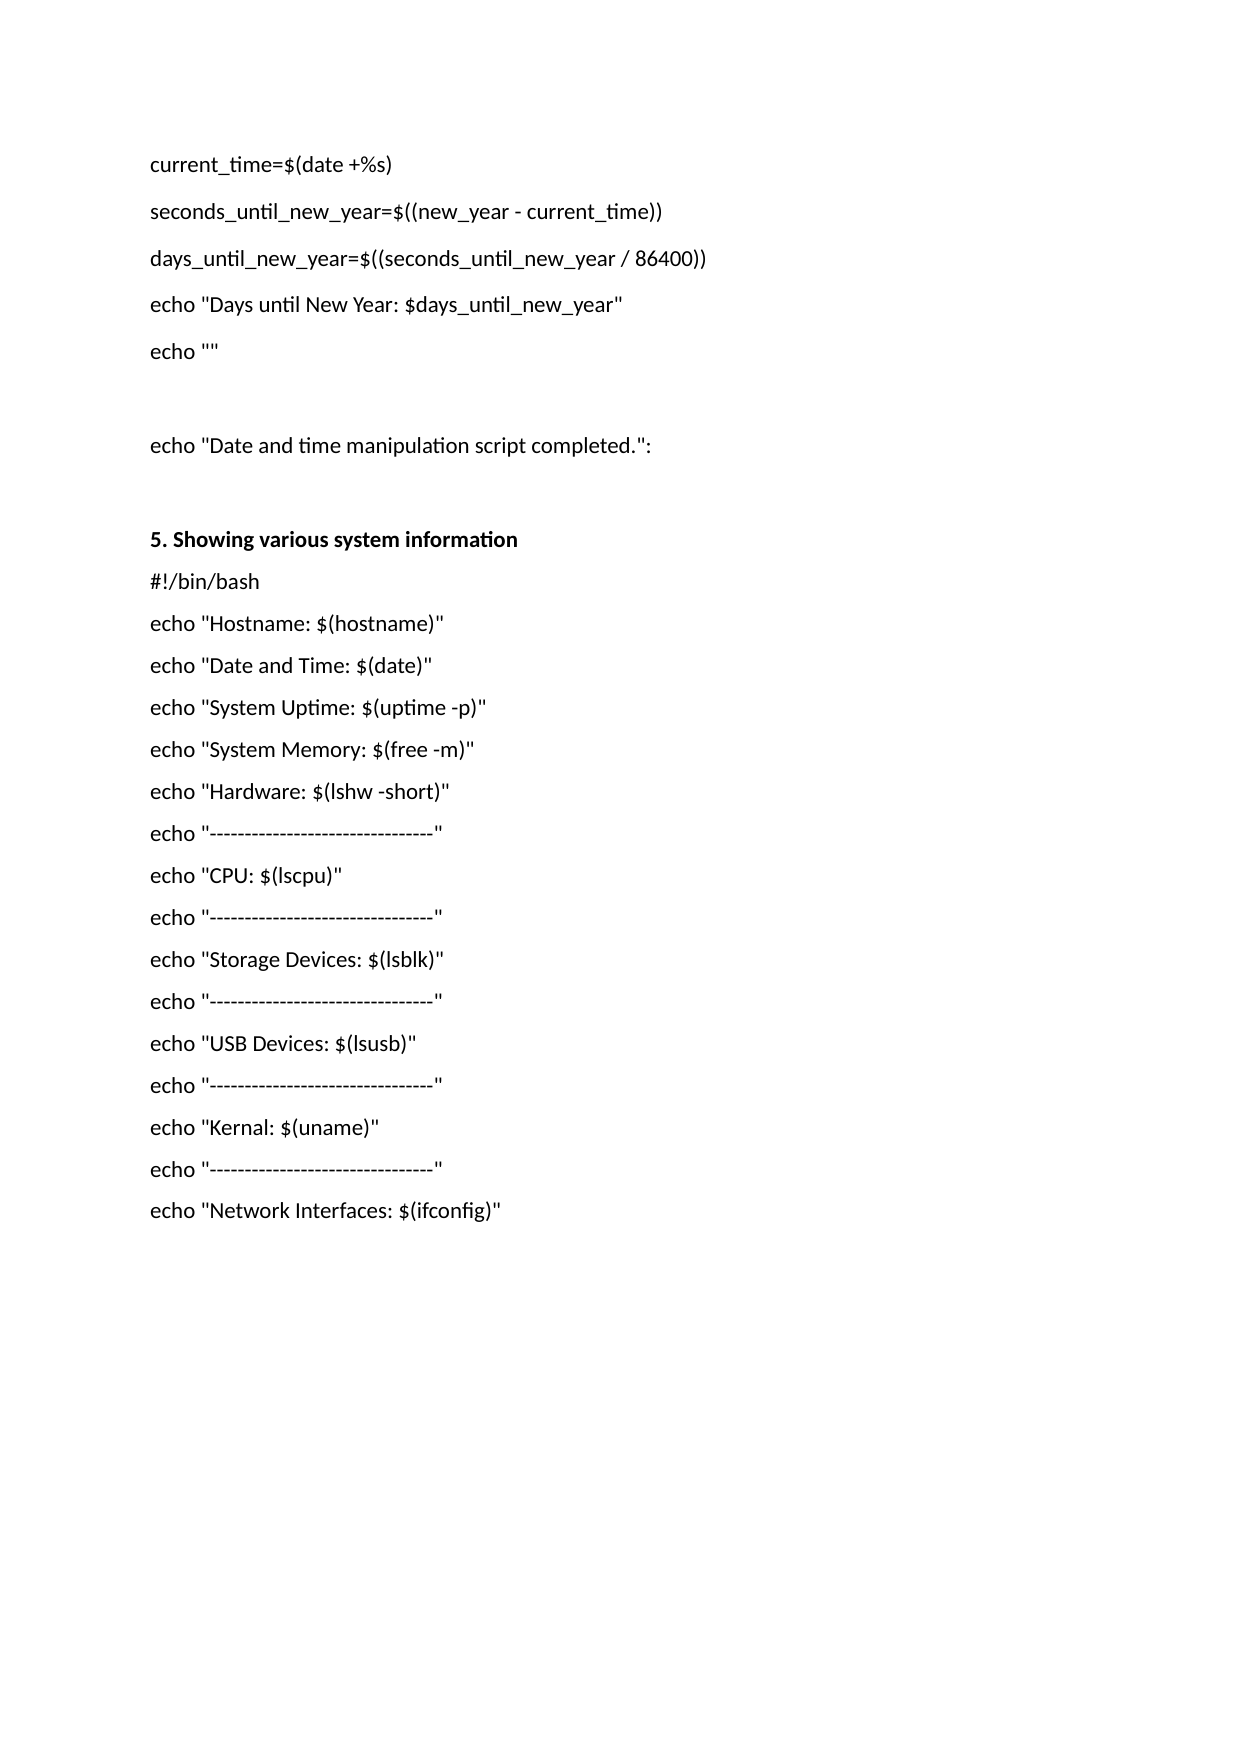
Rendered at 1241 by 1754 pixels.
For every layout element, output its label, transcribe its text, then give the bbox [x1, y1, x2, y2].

text current_time=$(date +%s) [150, 150, 1090, 178]
text echo "System Memory: $(free -m)" [150, 735, 1090, 763]
text echo "--------------------------------" [150, 819, 1090, 847]
text echo "USB Devices: $(lsusb)" [150, 1029, 1090, 1057]
text #!/bin/bash [150, 567, 1090, 595]
text echo "Days until New Year: $days_until_new_year" [150, 291, 1090, 319]
text echo "Hardware: $(lshw -short)" [150, 777, 1090, 805]
text echo "Network Interfaces: $(ifconfig)" [150, 1197, 1090, 1225]
text echo "Hostname: $(hostname)" [150, 609, 1090, 637]
text echo "--------------------------------" [150, 987, 1090, 1015]
text echo "--------------------------------" [150, 1071, 1090, 1099]
text echo "Date and time manipulation script completed.": [150, 431, 1090, 459]
text echo "--------------------------------" [150, 1155, 1090, 1183]
text days_until_new_year=$((seconds_until_new_year / 86400)) [150, 244, 1090, 272]
text echo "System Uptime: $(uptime -p)" [150, 693, 1090, 721]
text 5. Showing various system information [150, 525, 1090, 553]
text echo "--------------------------------" [150, 903, 1090, 931]
text echo "" [150, 337, 1090, 366]
text echo "CPU: $(lscpu)" [150, 861, 1090, 889]
text echo "Date and Time: $(date)" [150, 651, 1090, 679]
text seconds_until_new_year=$((new_year - current_time)) [150, 197, 1090, 225]
text echo "Kernal: $(uname)" [150, 1113, 1090, 1141]
text echo "Storage Devices: $(lsblk)" [150, 945, 1090, 973]
